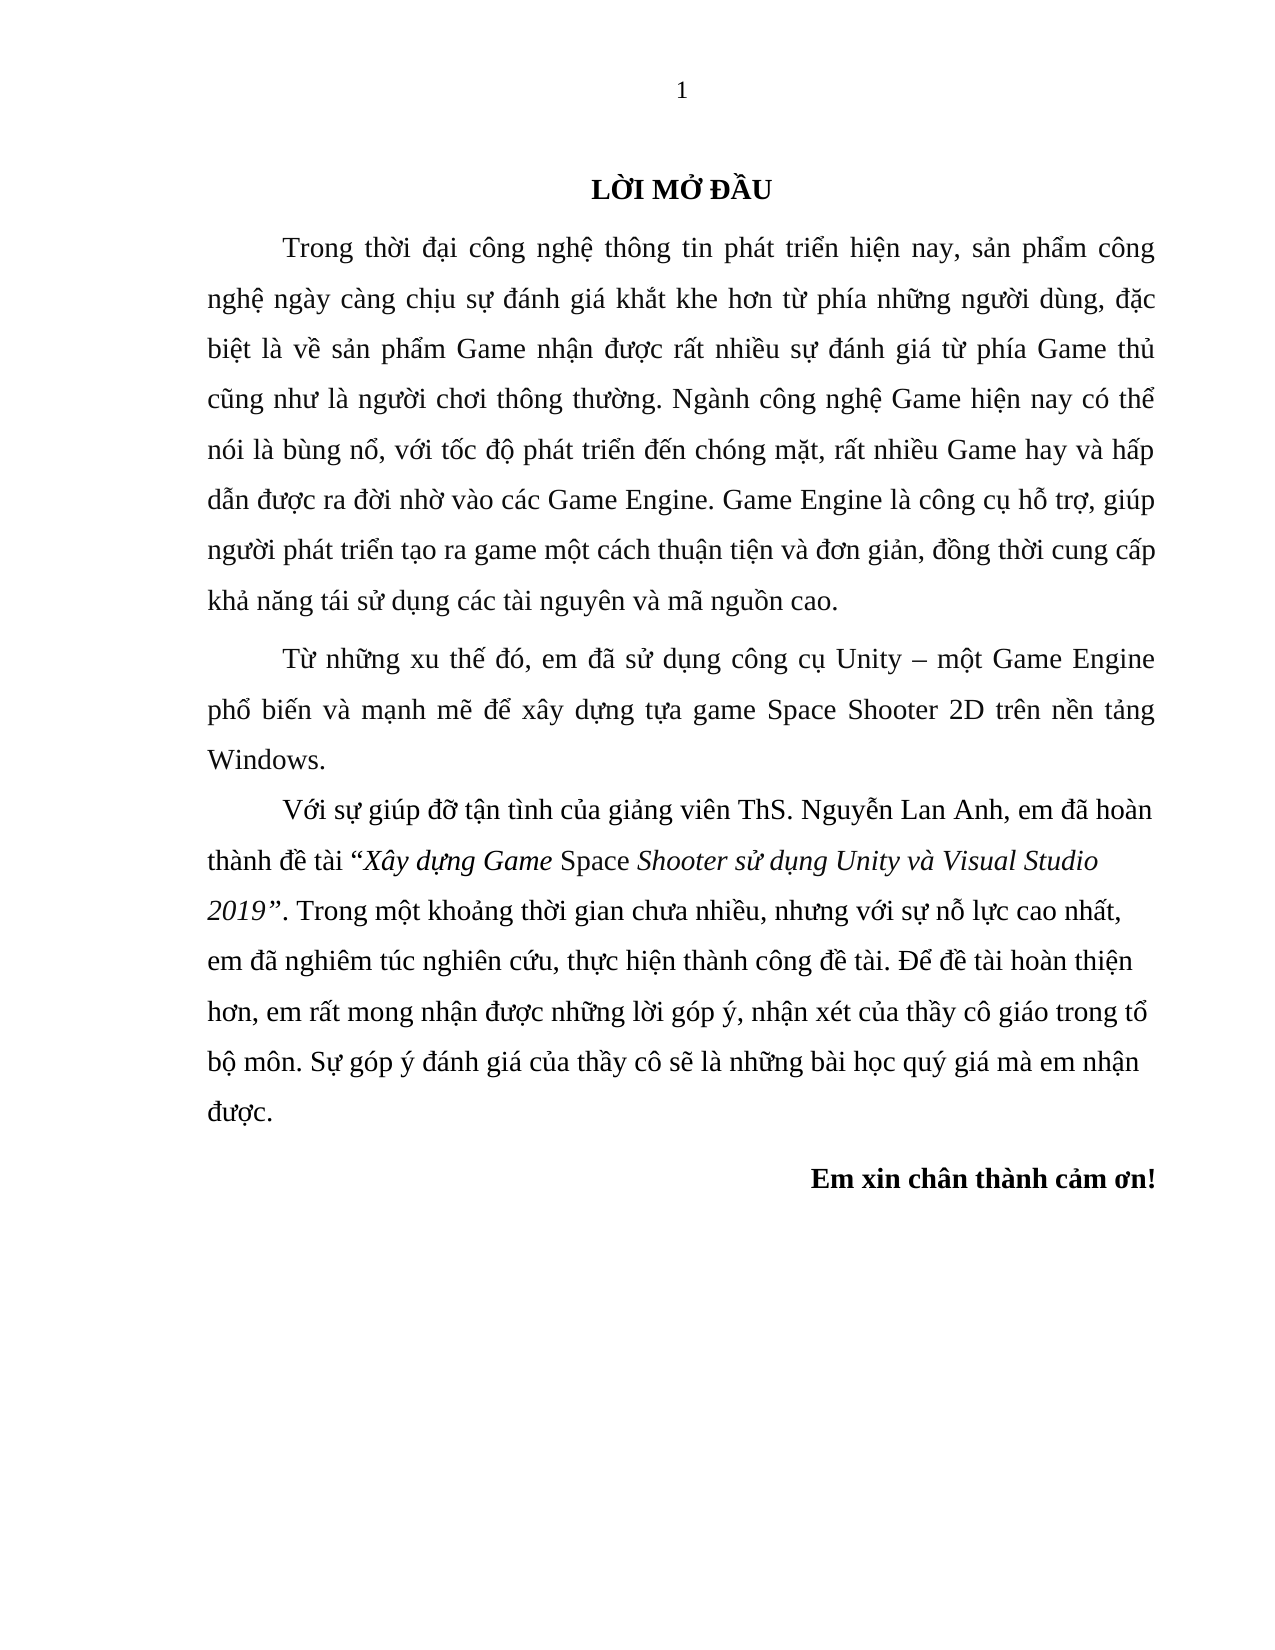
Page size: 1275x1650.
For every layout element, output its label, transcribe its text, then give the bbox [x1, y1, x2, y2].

text Trong thời đại công nghệ thông tin phát triển hiện nay, sản phẩm công nghệ ngày càng chịu sự đánh giá khắt khe hơn từ phía những người dùng, đặc biệt là về sản phẩm Game nhận được rất nhiều sự đánh giá từ phía Game thủ cũng như là người chơi thông thường. Ngành công nghệ Game hiện nay có thể nói là bùng nổ, với tốc độ phát triển đến chóng mặt, rất nhiều Game hay và hấp dẫn được ra đời nhờ vào các Game Engine. Game Engine là công cụ hỗ trợ, giúp người phát triển tạo ra game một cách thuận tiện và đơn giản, đồng thời cung cấp khả năng tái sử dụng các tài nguyên và mã nguồn cao. [207, 231, 1156, 616]
subtitle LỜI MỞ ĐẦU [207, 172, 1156, 206]
text Em xin chân thành cảm ơn! [207, 1161, 1156, 1195]
text Với sự giúp đỡ tận tình của giảng viên ThS. Nguyễn Lan Anh, em đã hoàn thành đề tài “Xây dựng Game Space Shooter sử dụng Unity và Visual Studio 2019”. Trong một khoảng thời gian chưa nhiều, nhưng với sự nỗ lực cao nhất, em đã nghiêm túc nghiên cứu, thực hiện thành công đề tài. Để đề tài hoàn thiện hơn, em rất mong nhận được những lời góp ý, nhận xét của thầy cô giáo trong tổ bộ môn. Sự góp ý đánh giá của thầy cô sẽ là những bài học quý giá mà em nhận được. [207, 792, 1156, 1128]
text Từ những xu thế đó, em đã sử dụng công cụ Unity – một Game Engine phổ biến và mạnh mẽ để xây dựng tựa game Space Shooter 2D trên nền tảng Windows. [207, 641, 1156, 776]
